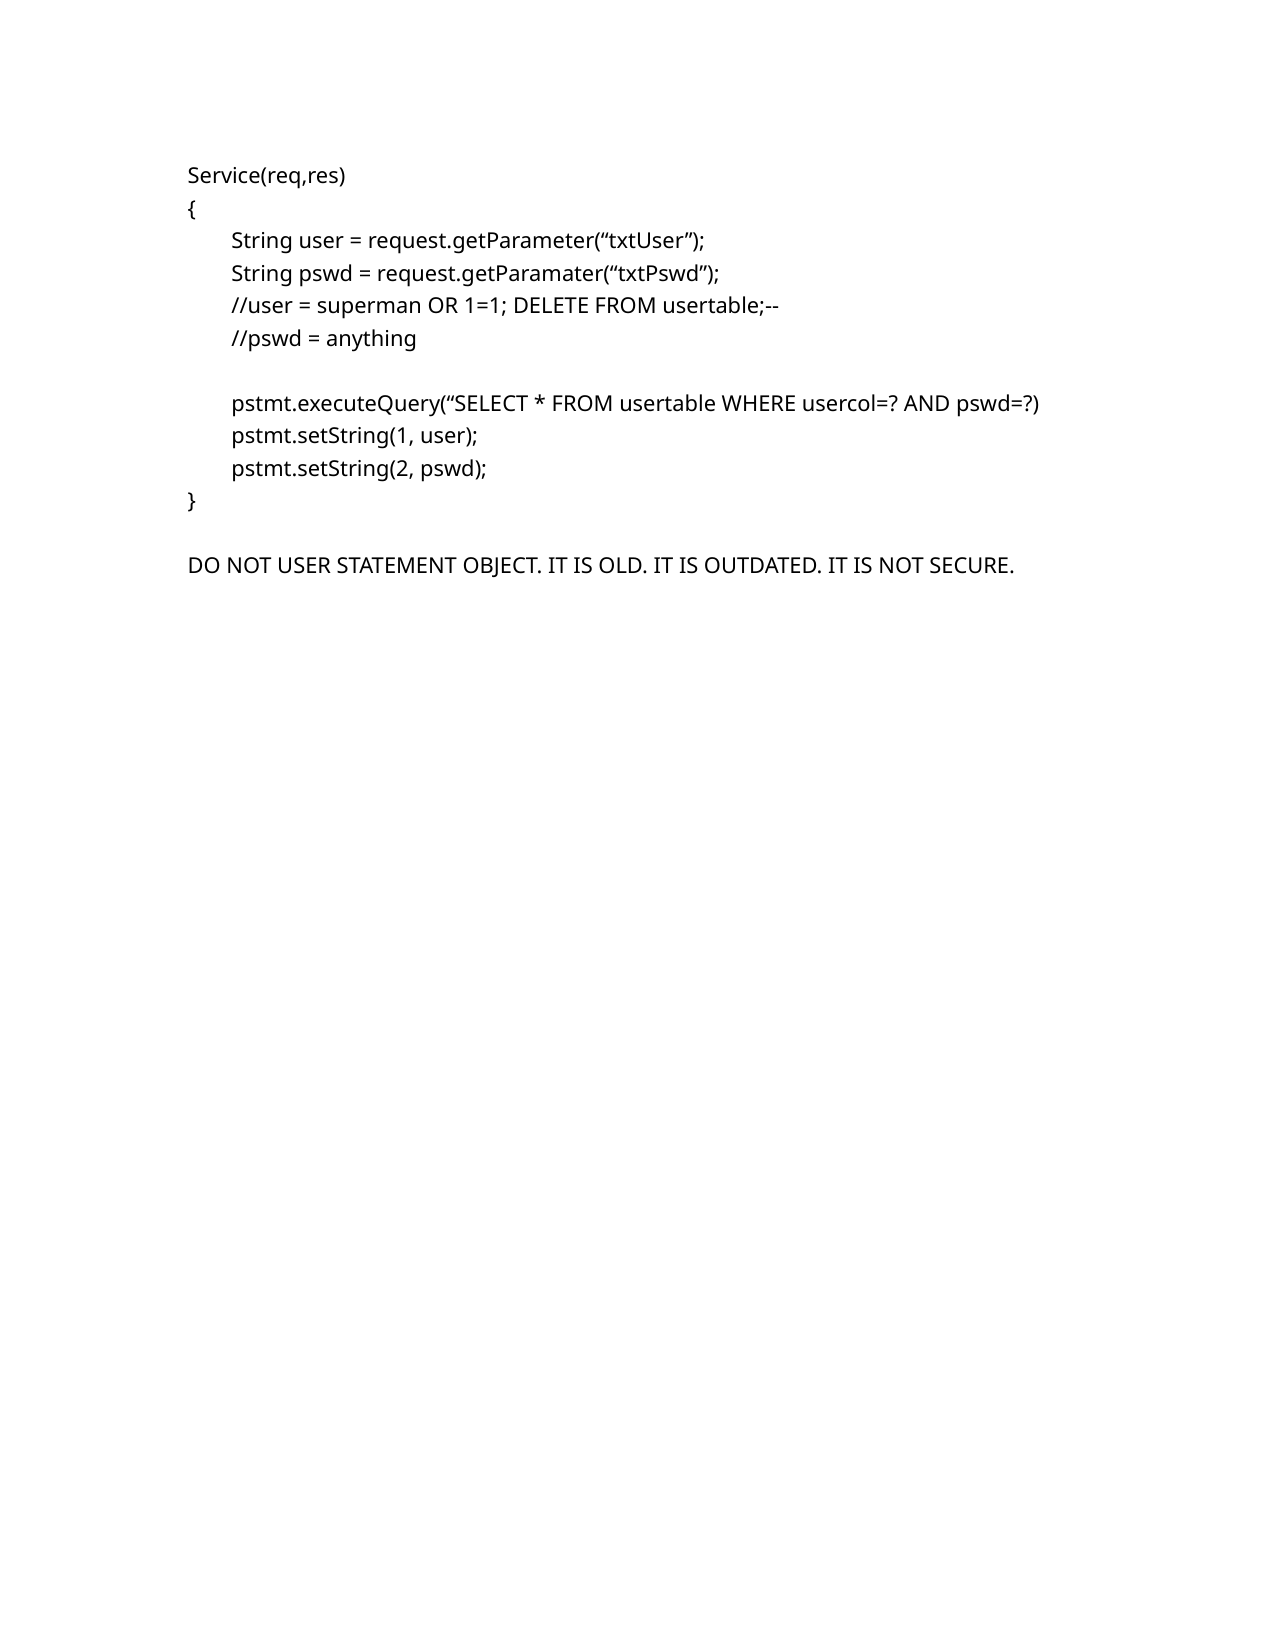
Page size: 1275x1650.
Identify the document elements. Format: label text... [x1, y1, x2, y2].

text DO NOT USER STATEMENT OBJECT. IT IS OLD. IT IS OUTDATED. IT IS NOT SECURE. [187, 549, 1087, 581]
text pstmt.setString(2, pswd); [187, 451, 1087, 484]
text } [187, 484, 1087, 516]
text String pswd = request.getParamater(“txtPswd”); [187, 256, 1087, 289]
text String user = request.getParameter(“txtUser”); [187, 224, 1087, 256]
text { [187, 191, 1087, 224]
text //user = superman OR 1=1; DELETE FROM usertable;-- [187, 289, 1087, 321]
text //pswd = anything [187, 321, 1087, 354]
text pstmt.setString(1, user); [187, 419, 1087, 451]
text Service(req,res) [187, 159, 1087, 191]
text pstmt.executeQuery(“SELECT * FROM usertable WHERE usercol=? AND pswd=?) [187, 386, 1087, 419]
